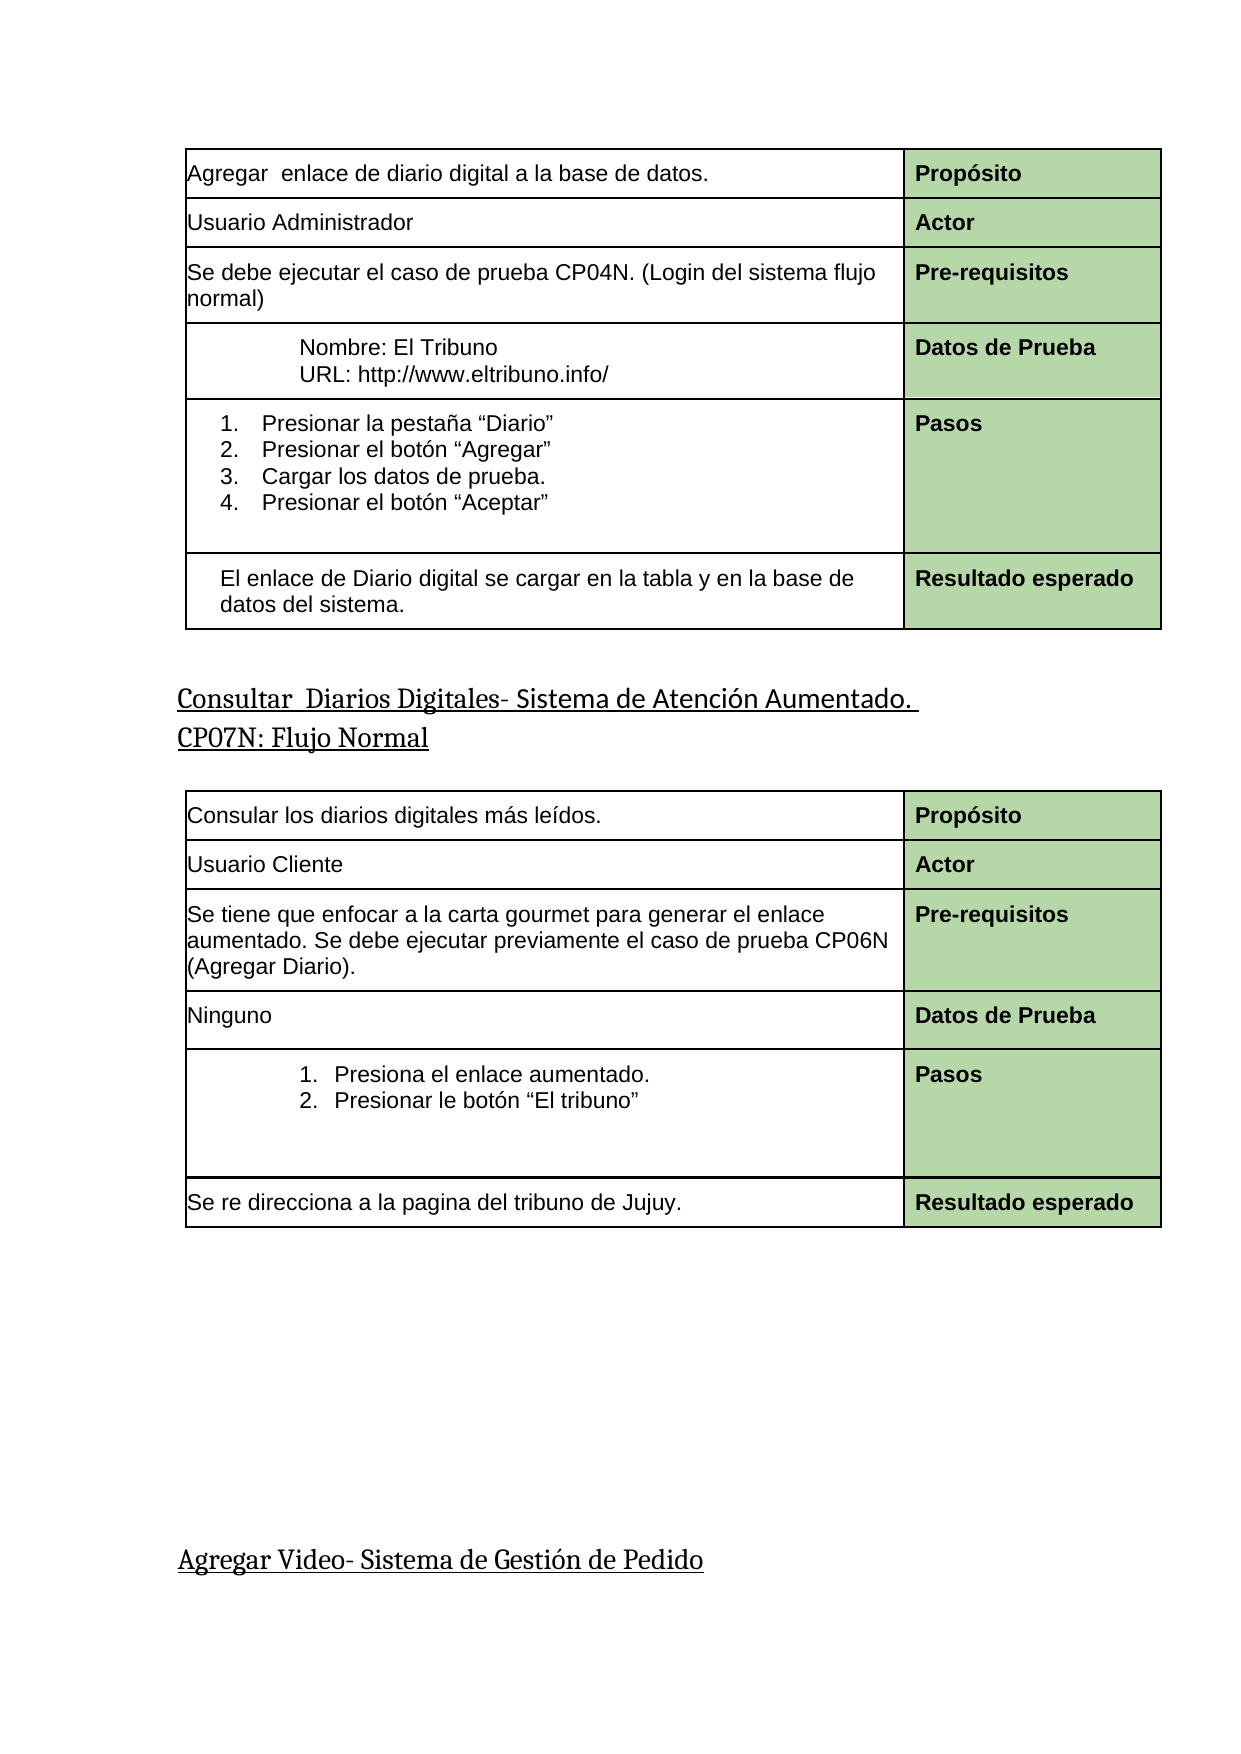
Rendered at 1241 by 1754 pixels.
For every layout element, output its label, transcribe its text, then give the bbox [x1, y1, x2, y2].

table_cell Se debe ejecutar el caso de prueba CP04N. (Login del sistema flujo normal) [187, 248, 903, 322]
table_cell Actor [905, 199, 1160, 246]
table_header Consular los diarios digitales más leídos. [187, 792, 903, 839]
subtitle Consultar Diarios Digitales- Sistema de Atención Aumentado. [177, 680, 1063, 715]
table_cell Ninguno [187, 992, 903, 1048]
table_cell Pre-requisitos [905, 248, 1160, 322]
table_header Agregar enlace de diario digital a la base de datos. [187, 150, 903, 197]
table_cell El enlace de Diario digital se cargar en la tabla y en la base de datos del sistema. [187, 554, 903, 628]
table_cell Actor [905, 841, 1160, 888]
subtitle Agregar Video- Sistema de Gestión de Pedido [177, 1543, 1063, 1577]
table_header Propósito [905, 792, 1160, 839]
table_cell Datos de Prueba [905, 324, 1160, 397]
table_cell Pre-requisitos [905, 890, 1160, 990]
table_cell Resultado esperado [905, 1179, 1160, 1226]
table_cell Resultado esperado [905, 554, 1160, 628]
table_cell Usuario Cliente [187, 841, 903, 888]
table_cell Datos de Prueba [905, 992, 1160, 1048]
table_cell Pasos [905, 400, 1160, 552]
table_cell Presionar la pestaña “Diario” Presionar el botón “Agregar” Cargar los datos de prueba. Presionar el botón “Aceptar” [187, 400, 903, 552]
table_cell Nombre: El Tribuno URL: http://www.eltribuno.info/ [187, 324, 903, 397]
table_cell Se tiene que enfocar a la carta gourmet para generar el enlace aumentado. Se debe ejecutar previamente el caso de prueba CP06N (Agregar Diario). [187, 890, 903, 990]
table_cell Se re direcciona a la pagina del tribuno de Jujuy. [187, 1179, 903, 1226]
table_cell Pasos [905, 1050, 1160, 1176]
subtitle CP07N: Flujo Normal [177, 721, 1063, 754]
table_header Propósito [905, 150, 1160, 197]
table_cell Presiona el enlace aumentado. Presionar le botón “El tribuno” [187, 1050, 903, 1176]
table_cell Usuario Administrador [187, 199, 903, 246]
